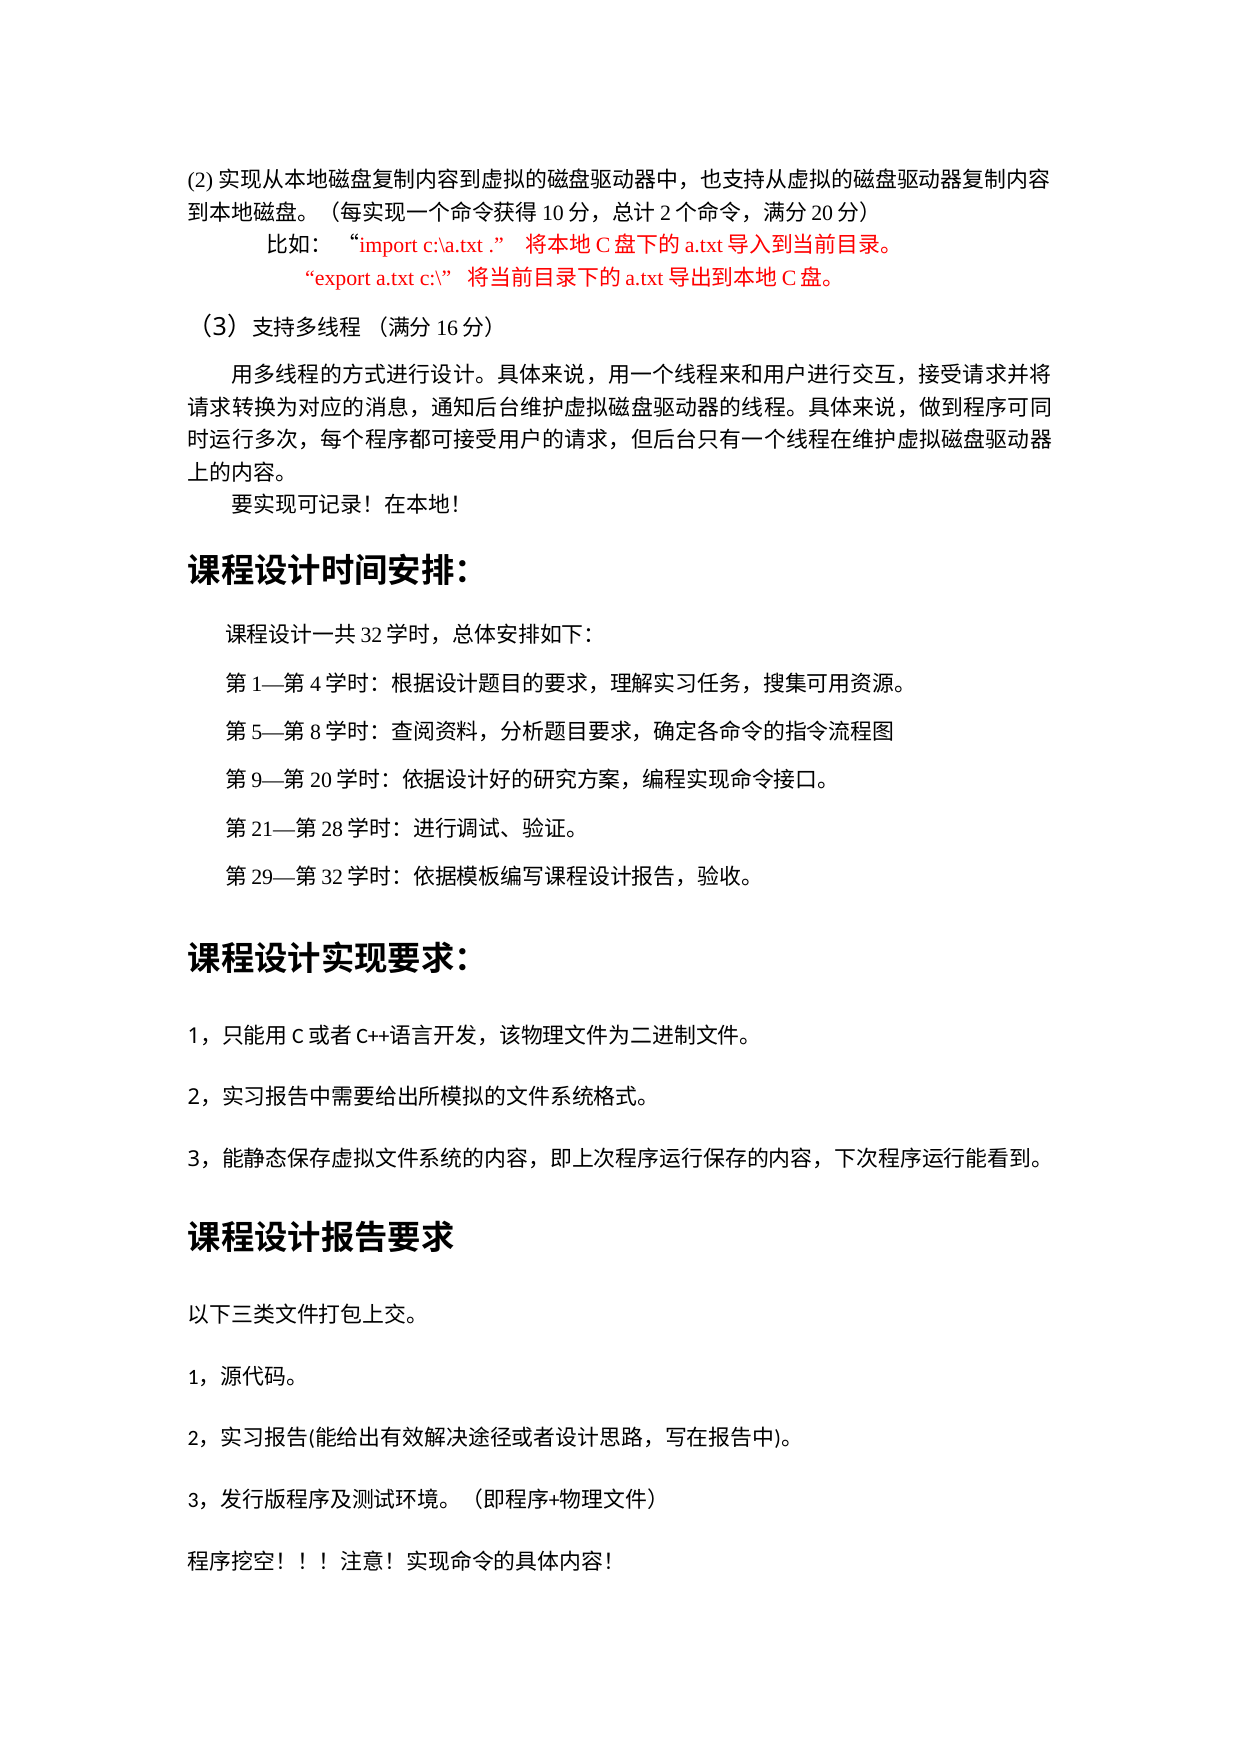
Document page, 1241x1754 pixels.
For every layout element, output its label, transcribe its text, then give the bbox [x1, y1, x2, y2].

text 课程设计一共32学时，总体安排如下： [187, 617, 1053, 649]
text 3，能静态保存虚拟文件系统的内容，即上次程序运行保存的内容，下次程序运行能看到。 [187, 1141, 1053, 1173]
text 程序挖空！！！注意！实现命令的具体内容！ [187, 1543, 1053, 1576]
text 第5—第8学时：查阅资料，分析题目要求，确定各命令的指令流程图 [187, 714, 1053, 746]
text 第29—第32学时：依据模板编写课程设计报告，验收。 [187, 859, 1053, 891]
text 第21—第28学时：进行调试、验证。 [187, 810, 1053, 843]
text 2，实习报告(能给出有效解决途径或者设计思路，写在报告中)。 [187, 1420, 1053, 1452]
text 要实现可记录！在本地！ [187, 487, 1053, 519]
text （3）支持多线程 （满分16分） [187, 292, 1053, 357]
text 课程设计实现要求： [187, 923, 1053, 988]
text 1，只能用C或者C++语言开发，该物理文件为二进制文件。 [187, 1017, 1053, 1050]
text 课程设计时间安排： [187, 536, 1053, 601]
text 3，发行版程序及测试环境。（即程序+物理文件） [187, 1482, 1053, 1514]
text 比如： “import c:\a.txt .” 将本地C盘下的a.txt导入到当前目录。 [223, 227, 1053, 259]
text 课程设计报告要求 [187, 1202, 1053, 1267]
text “export a.txt c:\” 将当前目录下的a.txt导出到本地C盘。 [223, 259, 1053, 292]
text 以下三类文件打包上交。 [187, 1297, 1053, 1329]
text 1，源代码。 [187, 1358, 1053, 1391]
text 第1—第4学时：根据设计题目的要求，理解实习任务，搜集可用资源。 [187, 665, 1053, 698]
text 用多线程的方式进行设计。具体来说，用一个线程来和用户进行交互，接受请求并将请求转换为对应的消息，通知后台维护虚拟磁盘驱动器的线程。具体来说，做到程序可同时运行多次，每个程序都可接受用户的请求，但后台只有一个线程在维护虚拟磁盘驱动器上的内容。 [187, 357, 1053, 487]
text (2) 实现从本地磁盘复制内容到虚拟的磁盘驱动器中，也支持从虚拟的磁盘驱动器复制内容到本地磁盘。（每实现一个命令获得10分，总计2个命令，满分20分） [187, 162, 1053, 227]
text 第9—第20学时：依据设计好的研究方案，编程实现命令接口。 [187, 762, 1053, 794]
text 2，实习报告中需要给出所模拟的文件系统格式。 [187, 1079, 1053, 1112]
